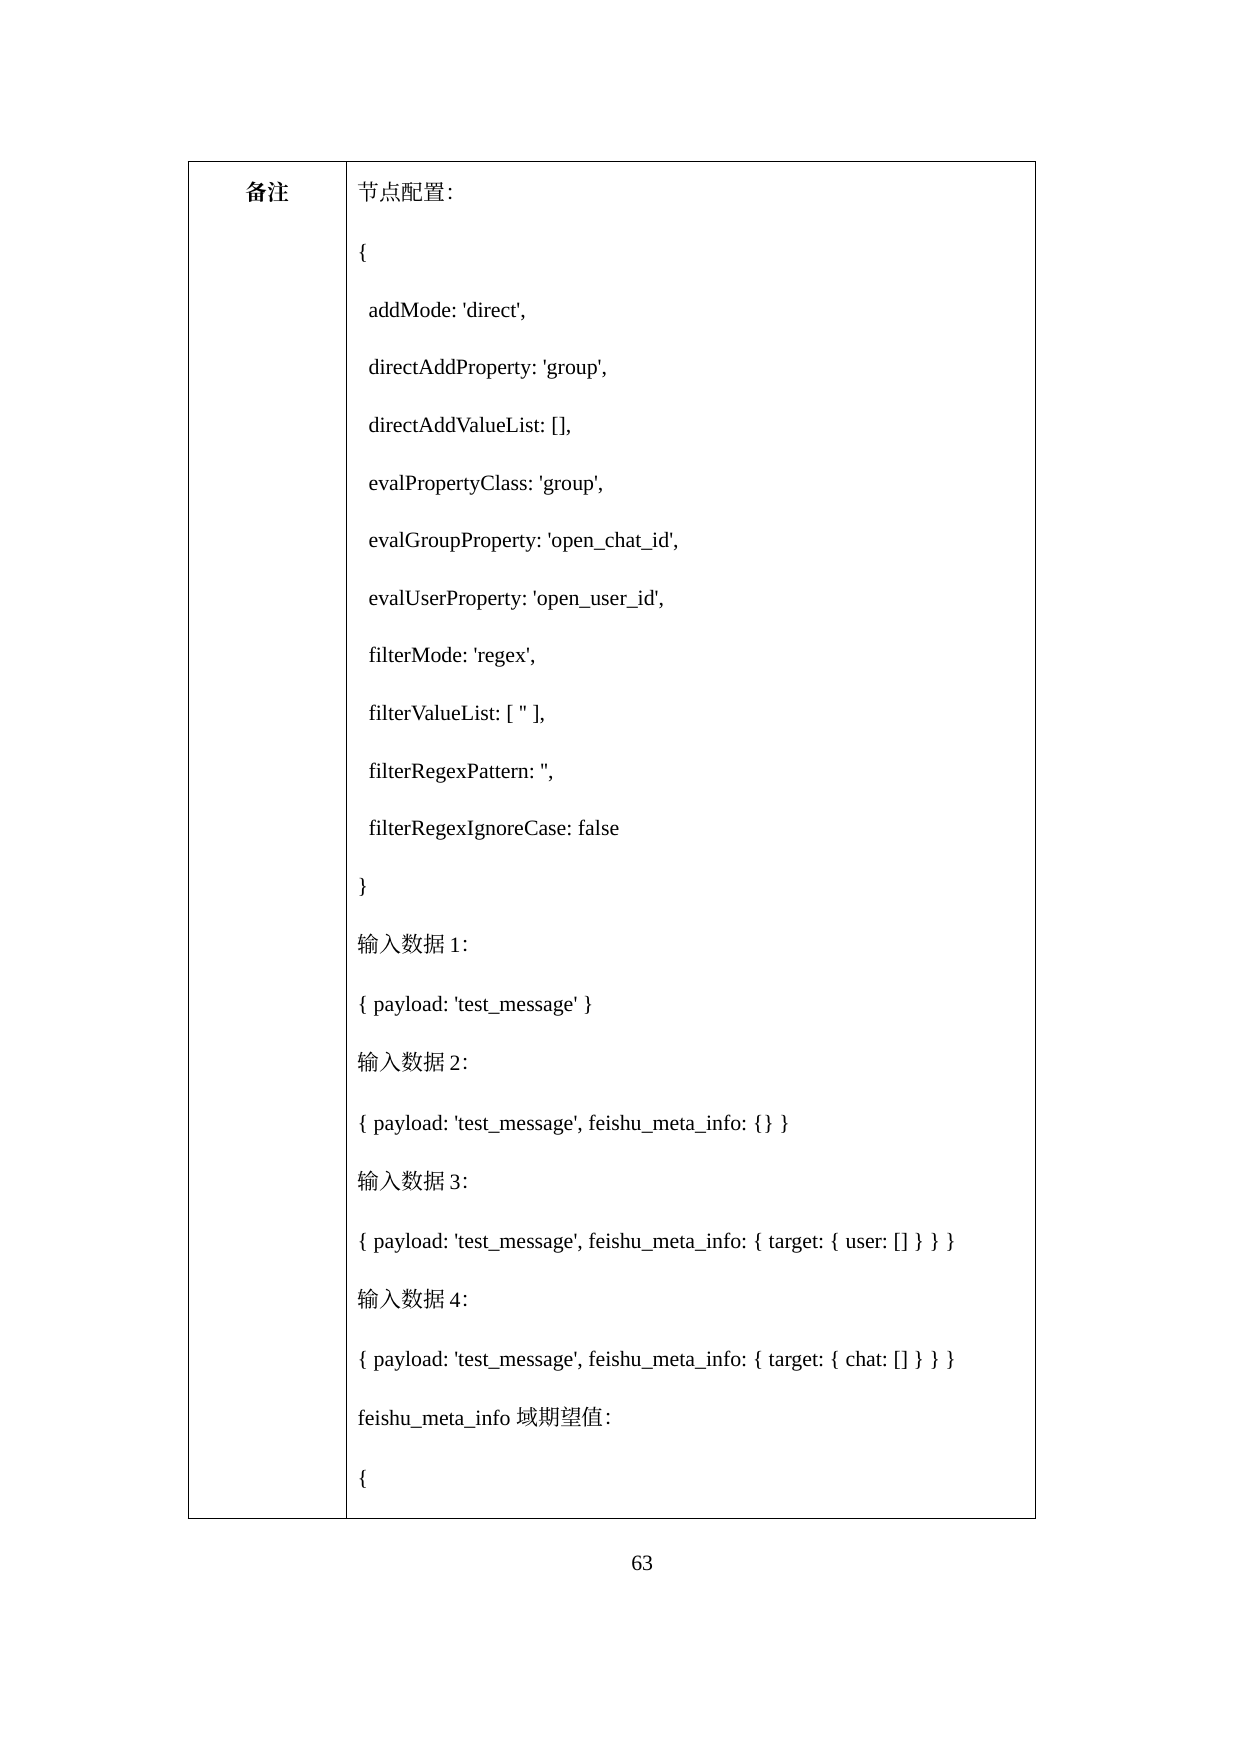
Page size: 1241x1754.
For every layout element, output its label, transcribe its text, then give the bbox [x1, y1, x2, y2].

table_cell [347, 162, 1035, 1518]
table_cell 备注 [189, 162, 346, 1518]
